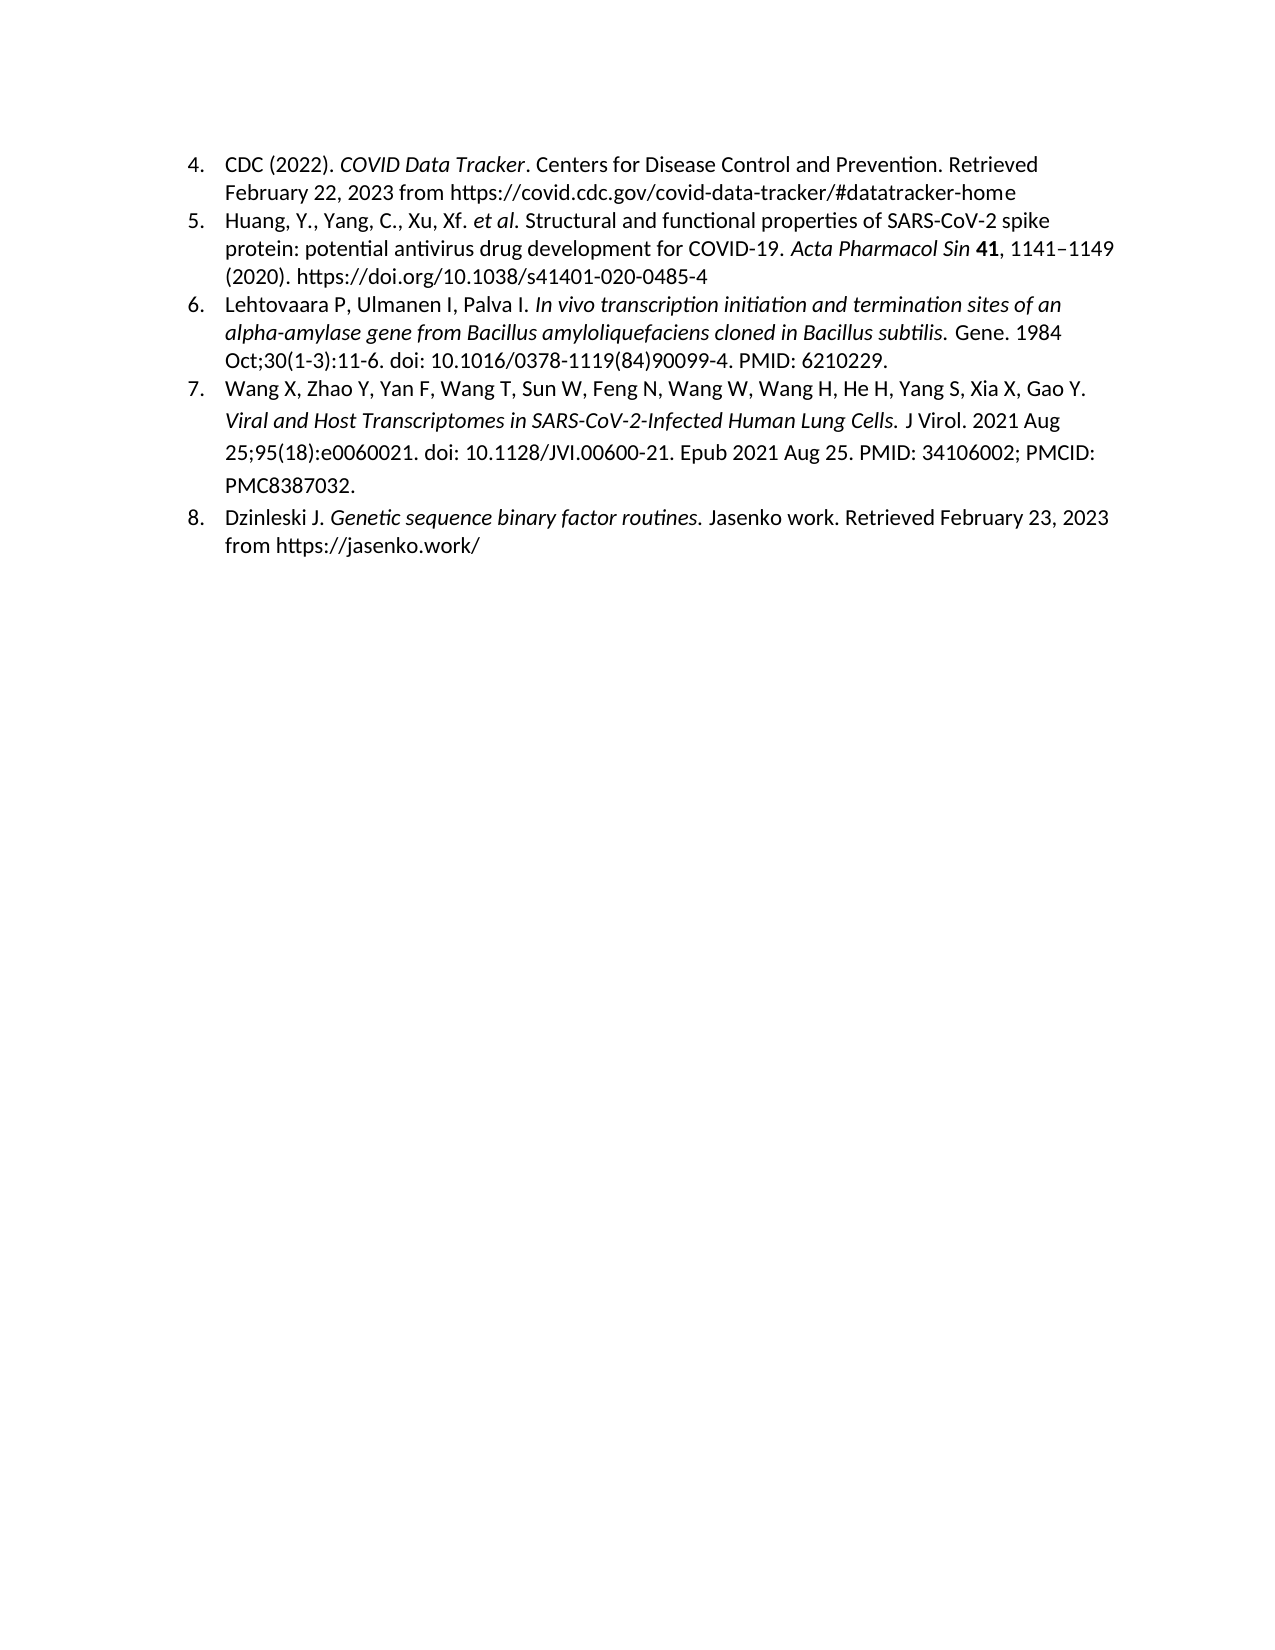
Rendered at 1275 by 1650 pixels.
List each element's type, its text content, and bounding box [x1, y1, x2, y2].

list CDC (2022). COVID Data Tracker. Centers for Disease Control and Prevention. Retrieved February 22, 2023 from https://covid.cdc.gov/covid-data-tracker/#datatracker-home [187, 150, 1125, 206]
subtitle Dzinleski J. Genetic sequence binary factor routines. Jasenko work. Retrieved February 23, 2023 from https://jasenko.work/ [187, 503, 1125, 559]
list Wang X, Zhao Y, Yan F, Wang T, Sun W, Feng N, Wang W, Wang H, He H, Yang S, Xia X, Gao Y. Viral and Host Transcriptomes in SARS-CoV-2-Infected Human Lung Cells. J Virol. 2021 Aug 25;95(18):e0060021. doi: 10.1128/JVI.00600-21. Epub 2021 Aug 25. PMID: 34106002; PMCID: PMC8387032. [187, 374, 1125, 499]
list Huang, Y., Yang, C., Xu, Xf. et al. Structural and functional properties of SARS-CoV-2 spike protein: potential antivirus drug development for COVID-19. Acta Pharmacol Sin 41, 1141–1149 (2020). https://doi.org/10.1038/s41401-020-0485-4 [187, 206, 1125, 290]
subtitle Lehtovaara P, Ulmanen I, Palva I. In vivo transcription initiation and termination sites of an alpha-amylase gene from Bacillus amyloliquefaciens cloned in Bacillus subtilis. Gene. 1984 Oct;30(1-3):11-6. doi: 10.1016/0378-1119(84)90099-4. PMID: 6210229. [187, 290, 1125, 374]
